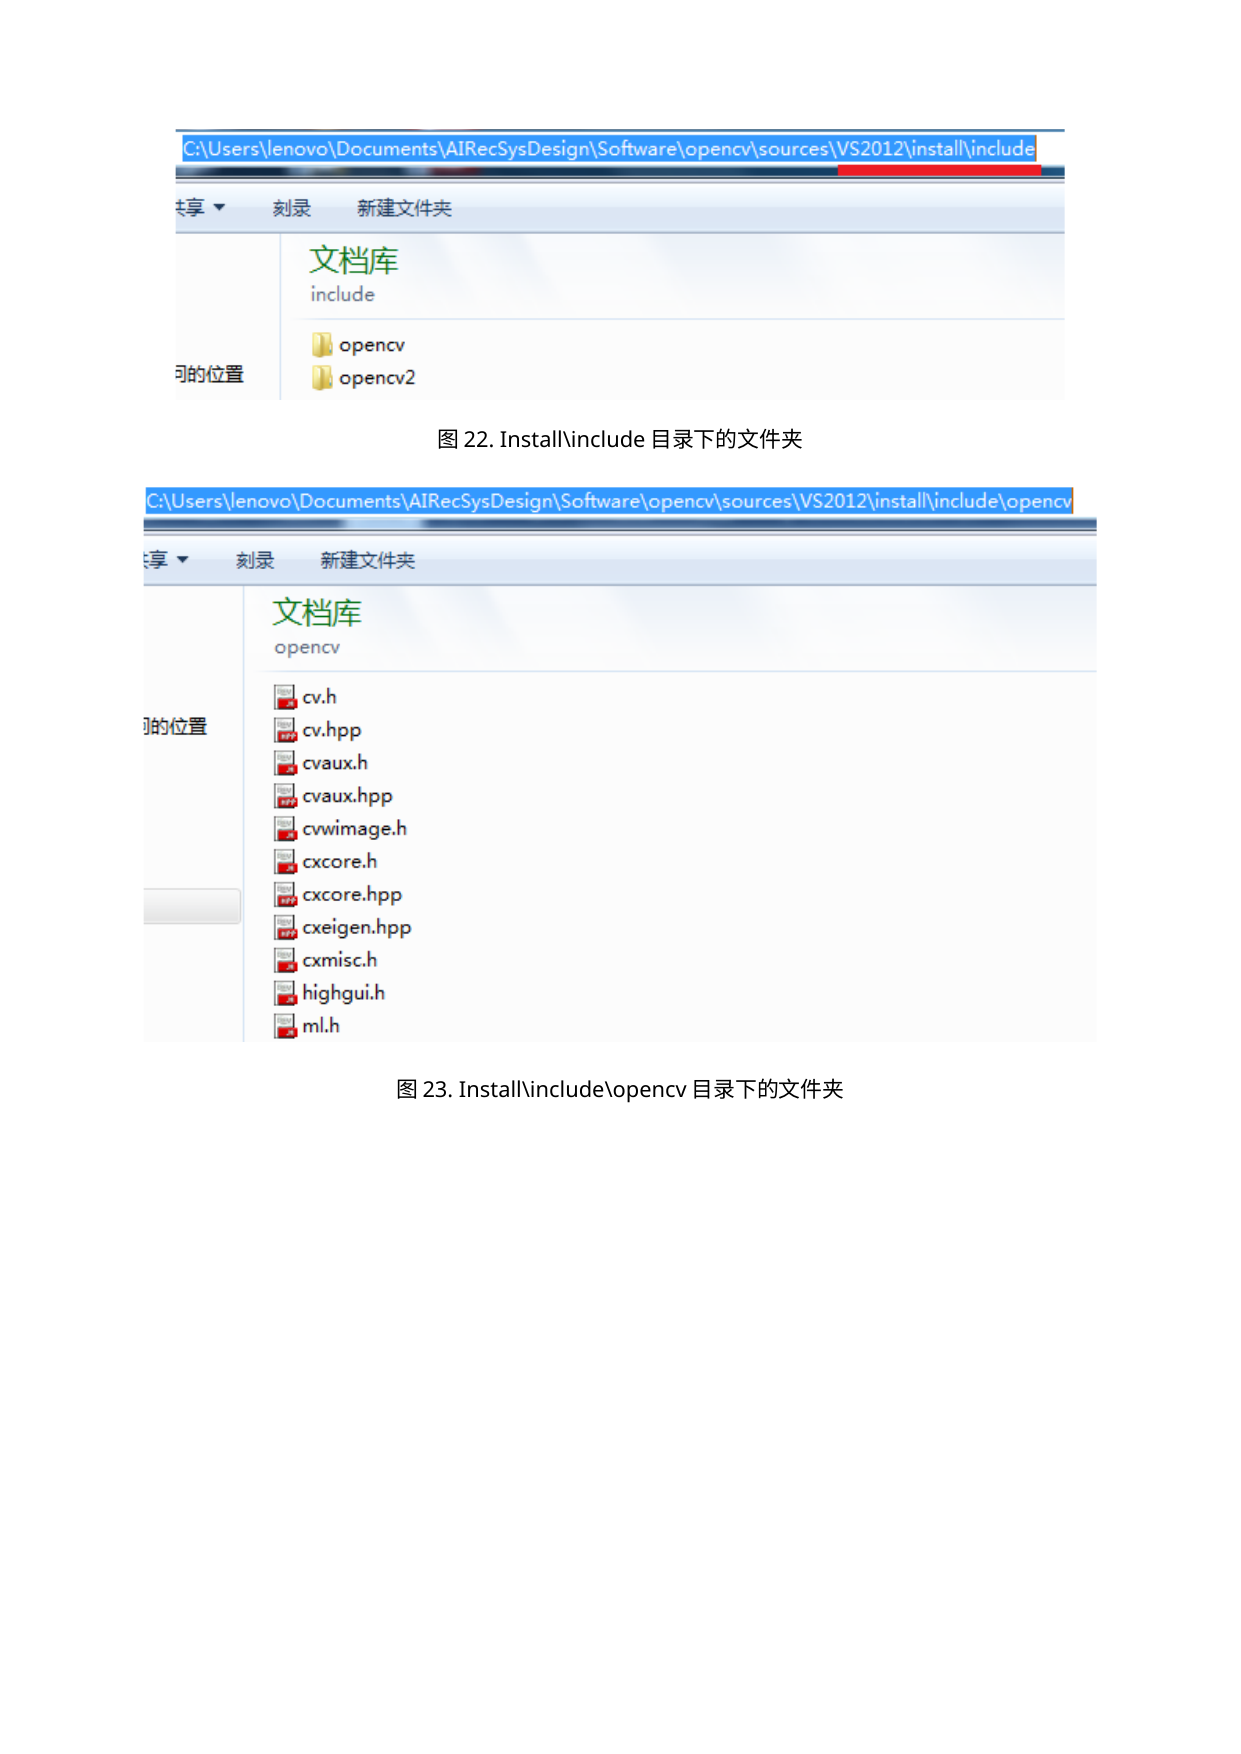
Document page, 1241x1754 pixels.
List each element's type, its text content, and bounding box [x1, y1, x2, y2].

picture [143, 487, 1097, 1042]
picture [175, 129, 1065, 400]
text 图23. Install\include\opencv目录下的文件夹 [118, 1072, 1122, 1104]
text 图22. Install\include目录下的文件夹 [118, 422, 1122, 454]
